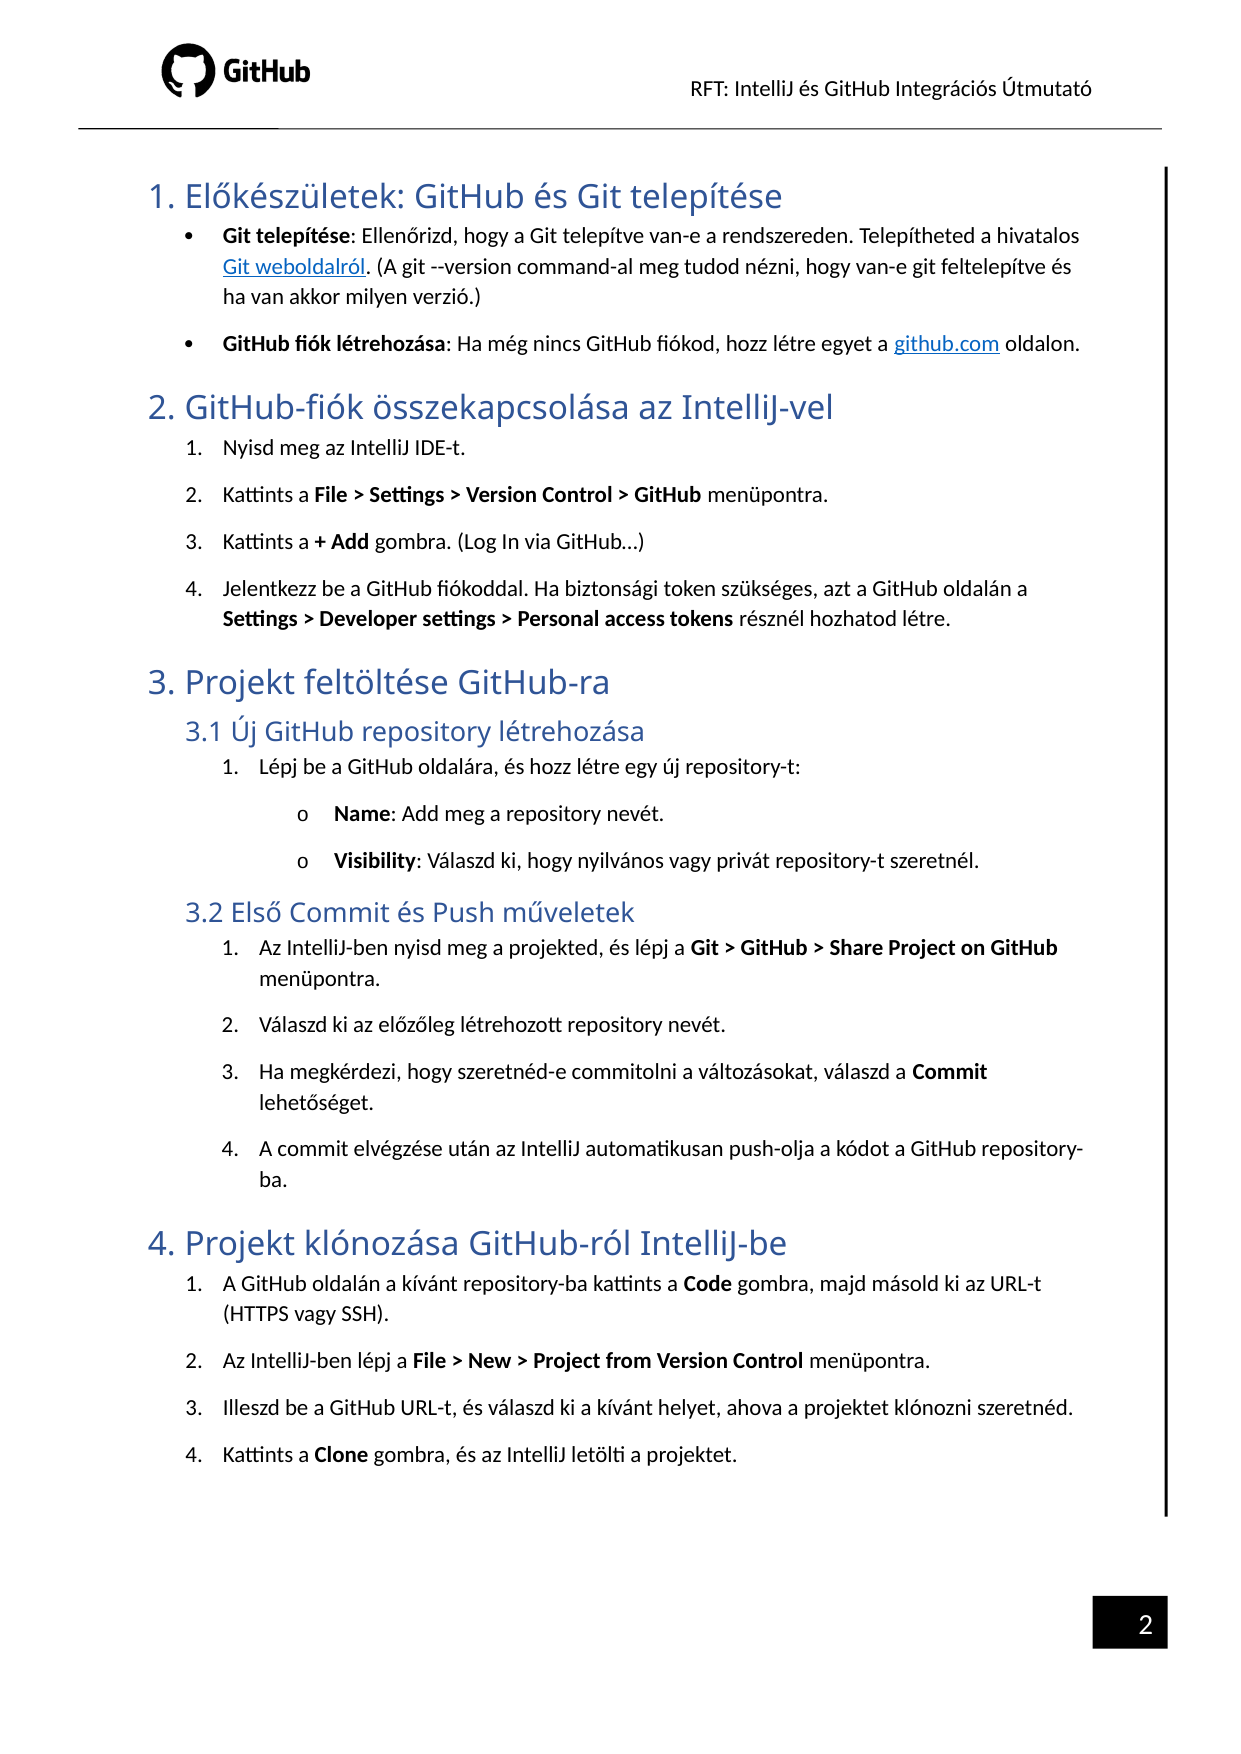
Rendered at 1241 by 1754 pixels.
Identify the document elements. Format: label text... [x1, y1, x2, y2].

subtitle 4. Projekt klónozása GitHub-ról IntelliJ-be [148, 1220, 1093, 1265]
list Kattints a Clone gombra, és az IntelliJ letölti a projektet. [185, 1440, 1093, 1468]
list Válaszd ki az előzőleg létrehozott repository nevét. [221, 1011, 1093, 1038]
list Kattints a + Add gombra. (Log In via GitHub…) [185, 527, 1093, 555]
list Visibility: Válaszd ki, hogy nyilvános vagy privát repository-t szeretnél. [296, 846, 1093, 875]
subtitle 2. GitHub-fiók összekapcsolása az IntelliJ-vel [148, 384, 1093, 429]
list Ha megkérdezi, hogy szeretnéd-e commitolni a változásokat, válaszd a Commit lehetőséget. [221, 1057, 1093, 1116]
list Az IntelliJ-ben lépj a File > New > Project from Version Control menüpontra. [185, 1346, 1093, 1374]
list Git telepítése: Ellenőrizd, hogy a Git telepítve van-e a rendszereden. Telepítheted a hivatalos Git weboldalról. (A git --version command-al meg tudod nézni, hogy van-e git feltelepítve és ha van akkor milyen verzió.) [185, 222, 1093, 310]
list A commit elvégzése után az IntelliJ automatikusan push-olja a kódot a GitHub repository-ba. [221, 1134, 1093, 1193]
picture [147, 27, 324, 116]
list A GitHub oldalán a kívánt repository-ba kattints a Code gombra, majd másold ki az URL-t (HTTPS vagy SSH). [185, 1269, 1093, 1327]
list Jelentkezz be a GitHub fiókoddal. Ha biztonsági token szükséges, azt a GitHub oldalán a Settings > Developer settings > Personal access tokens résznél hozhatod létre. [185, 574, 1093, 632]
list Kattints a File > Settings > Version Control > GitHub menüpontra. [185, 480, 1093, 508]
list Illeszd be a GitHub URL-t, és válaszd ki a kívánt helyet, ahova a projektet klónozni szeretnéd. [185, 1393, 1093, 1421]
subtitle 3. Projekt feltöltése GitHub-ra [148, 659, 1093, 704]
list Az IntelliJ-ben nyisd meg a projekted, és lépj a Git > GitHub > Share Project on GitHub menüpontra. [221, 933, 1093, 992]
subtitle 3.1 Új GitHub repository létrehozása [148, 712, 1093, 749]
list GitHub fiók létrehozása: Ha még nincs GitHub fiókod, hozz létre egyet a github.com oldalon. [185, 329, 1093, 357]
list Nyisd meg az IntelliJ IDE-t. [185, 433, 1093, 461]
subtitle 3.2 Első Commit és Push műveletek [148, 894, 1093, 931]
list Lépj be a GitHub oldalára, és hozz létre egy új repository-t: [221, 752, 1093, 780]
list Name: Add meg a repository nevét. [296, 799, 1093, 827]
subtitle 1. Előkészületek: GitHub és Git telepítése [148, 173, 1093, 218]
